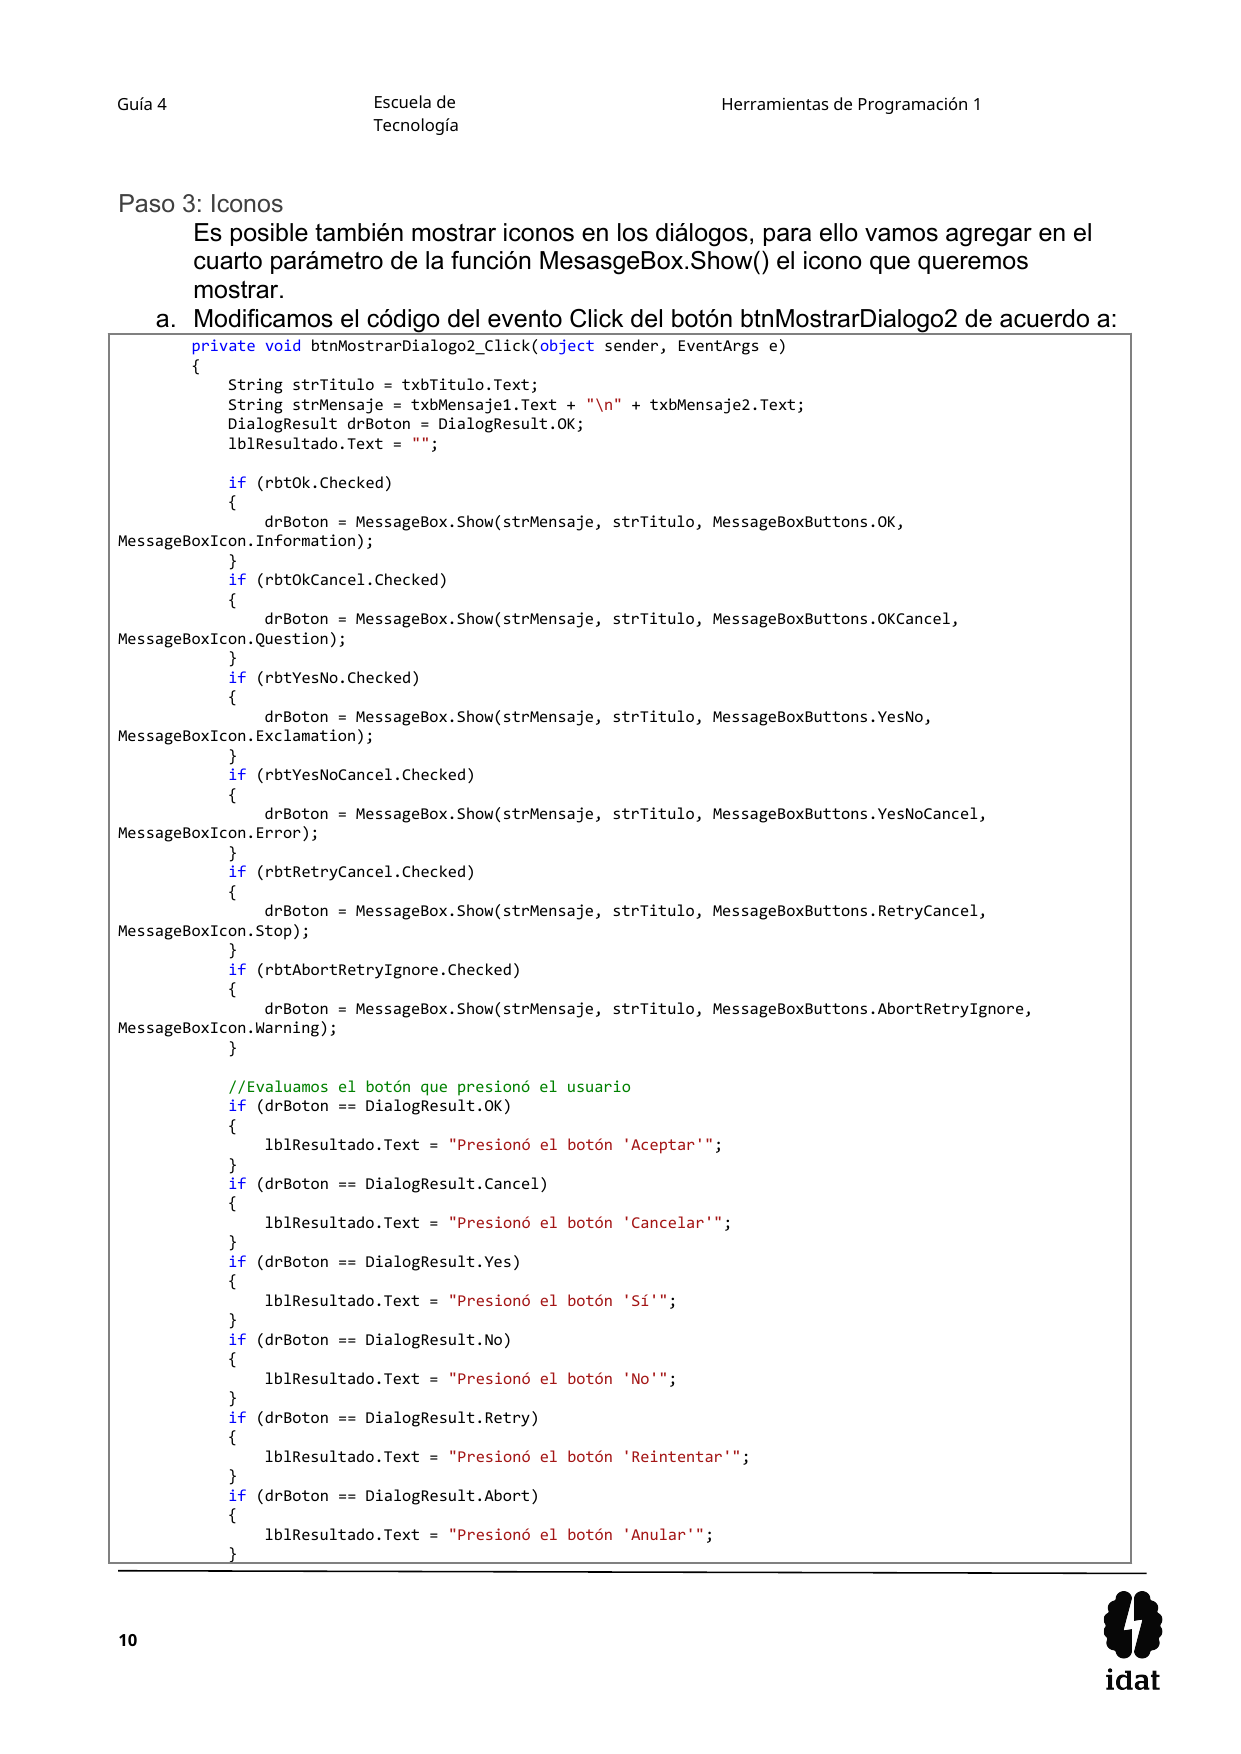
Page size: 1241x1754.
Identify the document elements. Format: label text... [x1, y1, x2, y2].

text if (drBoton == DialogResult.Yes) [118, 1252, 1122, 1272]
text { [118, 1116, 1122, 1135]
text } [118, 1311, 1122, 1330]
text if (rbtRetryCancel.Checked) [118, 863, 1122, 882]
text if (rbtYesNoCancel.Checked) [118, 765, 1122, 785]
text } [118, 746, 1122, 765]
text { [118, 785, 1122, 804]
text lblResultado.Text = "Presionó el botón 'Cancelar'"; [118, 1213, 1122, 1233]
text Paso 3: Iconos [118, 189, 1122, 217]
text } [118, 1544, 1122, 1562]
text if (drBoton == DialogResult.Abort) [118, 1486, 1122, 1505]
text drBoton = MessageBox.Show(strMensaje, strTitulo, MessageBoxButtons.OKCancel, MessageBoxIcon.Question); [118, 609, 1122, 648]
text if (drBoton == DialogResult.Cancel) [118, 1174, 1122, 1194]
text } [118, 648, 1122, 668]
text } [118, 941, 1122, 960]
text if (rbtOkCancel.Checked) [118, 570, 1122, 590]
text { [118, 1349, 1122, 1369]
text if (drBoton == DialogResult.Retry) [118, 1408, 1122, 1427]
text } [118, 1388, 1122, 1408]
text { [118, 590, 1122, 609]
text } [118, 551, 1122, 570]
text drBoton = MessageBox.Show(strMensaje, strTitulo, MessageBoxButtons.YesNo, MessageBoxIcon.Exclamation); [118, 707, 1122, 746]
text } [118, 1233, 1122, 1252]
text drBoton = MessageBox.Show(strMensaje, strTitulo, MessageBoxButtons.OK, MessageBoxIcon.Information); [118, 512, 1122, 551]
text drBoton = MessageBox.Show(strMensaje, strTitulo, MessageBoxButtons.AbortRetryIgnore, MessageBoxIcon.Warning); [118, 999, 1122, 1038]
text } [118, 843, 1122, 863]
text drBoton = MessageBox.Show(strMensaje, strTitulo, MessageBoxButtons.RetryCancel, MessageBoxIcon.Stop); [118, 902, 1122, 941]
text { [118, 356, 1122, 376]
text lblResultado.Text = "Presionó el botón 'No'"; [118, 1369, 1122, 1388]
text if (rbtOk.Checked) [118, 473, 1122, 492]
text DialogResult drBoton = DialogResult.OK; [118, 414, 1122, 434]
text lblResultado.Text = "Presionó el botón 'Sí'"; [118, 1291, 1122, 1311]
text lblResultado.Text = "Presionó el botón 'Reintentar'"; [118, 1447, 1122, 1466]
picture [1103, 1591, 1163, 1690]
text } [118, 1466, 1122, 1486]
text lblResultado.Text = ""; [118, 434, 1122, 453]
text { [118, 687, 1122, 707]
text { [118, 979, 1122, 999]
text if (drBoton == DialogResult.No) [118, 1330, 1122, 1349]
text String strMensaje = txbMensaje1.Text + "\n" + txbMensaje2.Text; [118, 395, 1122, 414]
text lblResultado.Text = "Presionó el botón 'Anular'"; [118, 1525, 1122, 1544]
text if (rbtAbortRetryIgnore.Checked) [118, 960, 1122, 979]
text private void btnMostrarDialogo2_Click(object sender, EventArgs e) [110, 335, 1130, 356]
text lblResultado.Text = "Presionó el botón 'Aceptar'"; [118, 1135, 1122, 1155]
text if (drBoton == DialogResult.OK) [118, 1096, 1122, 1116]
list Es posible también mostrar iconos en los diálogos, para ello vamos agregar en el cuarto parámetro de la función MesasgeBox.Show() el icono que queremos mostrar. [193, 217, 1122, 304]
list Modificamos el código del evento Click del botón btnMostrarDialogo2 de acuerdo a: [156, 304, 1122, 332]
text drBoton = MessageBox.Show(strMensaje, strTitulo, MessageBoxButtons.YesNoCancel, MessageBoxIcon.Error); [118, 804, 1122, 843]
text { [118, 1272, 1122, 1291]
text } [118, 1038, 1122, 1057]
text { [118, 882, 1122, 902]
text //Evaluamos el botón que presionó el usuario [118, 1077, 1122, 1096]
text if (rbtYesNo.Checked) [118, 668, 1122, 687]
text { [118, 1427, 1122, 1447]
text } [118, 1155, 1122, 1174]
text { [118, 1505, 1122, 1525]
text { [118, 492, 1122, 512]
text { [118, 1194, 1122, 1213]
text String strTitulo = txbTitulo.Text; [118, 376, 1122, 395]
